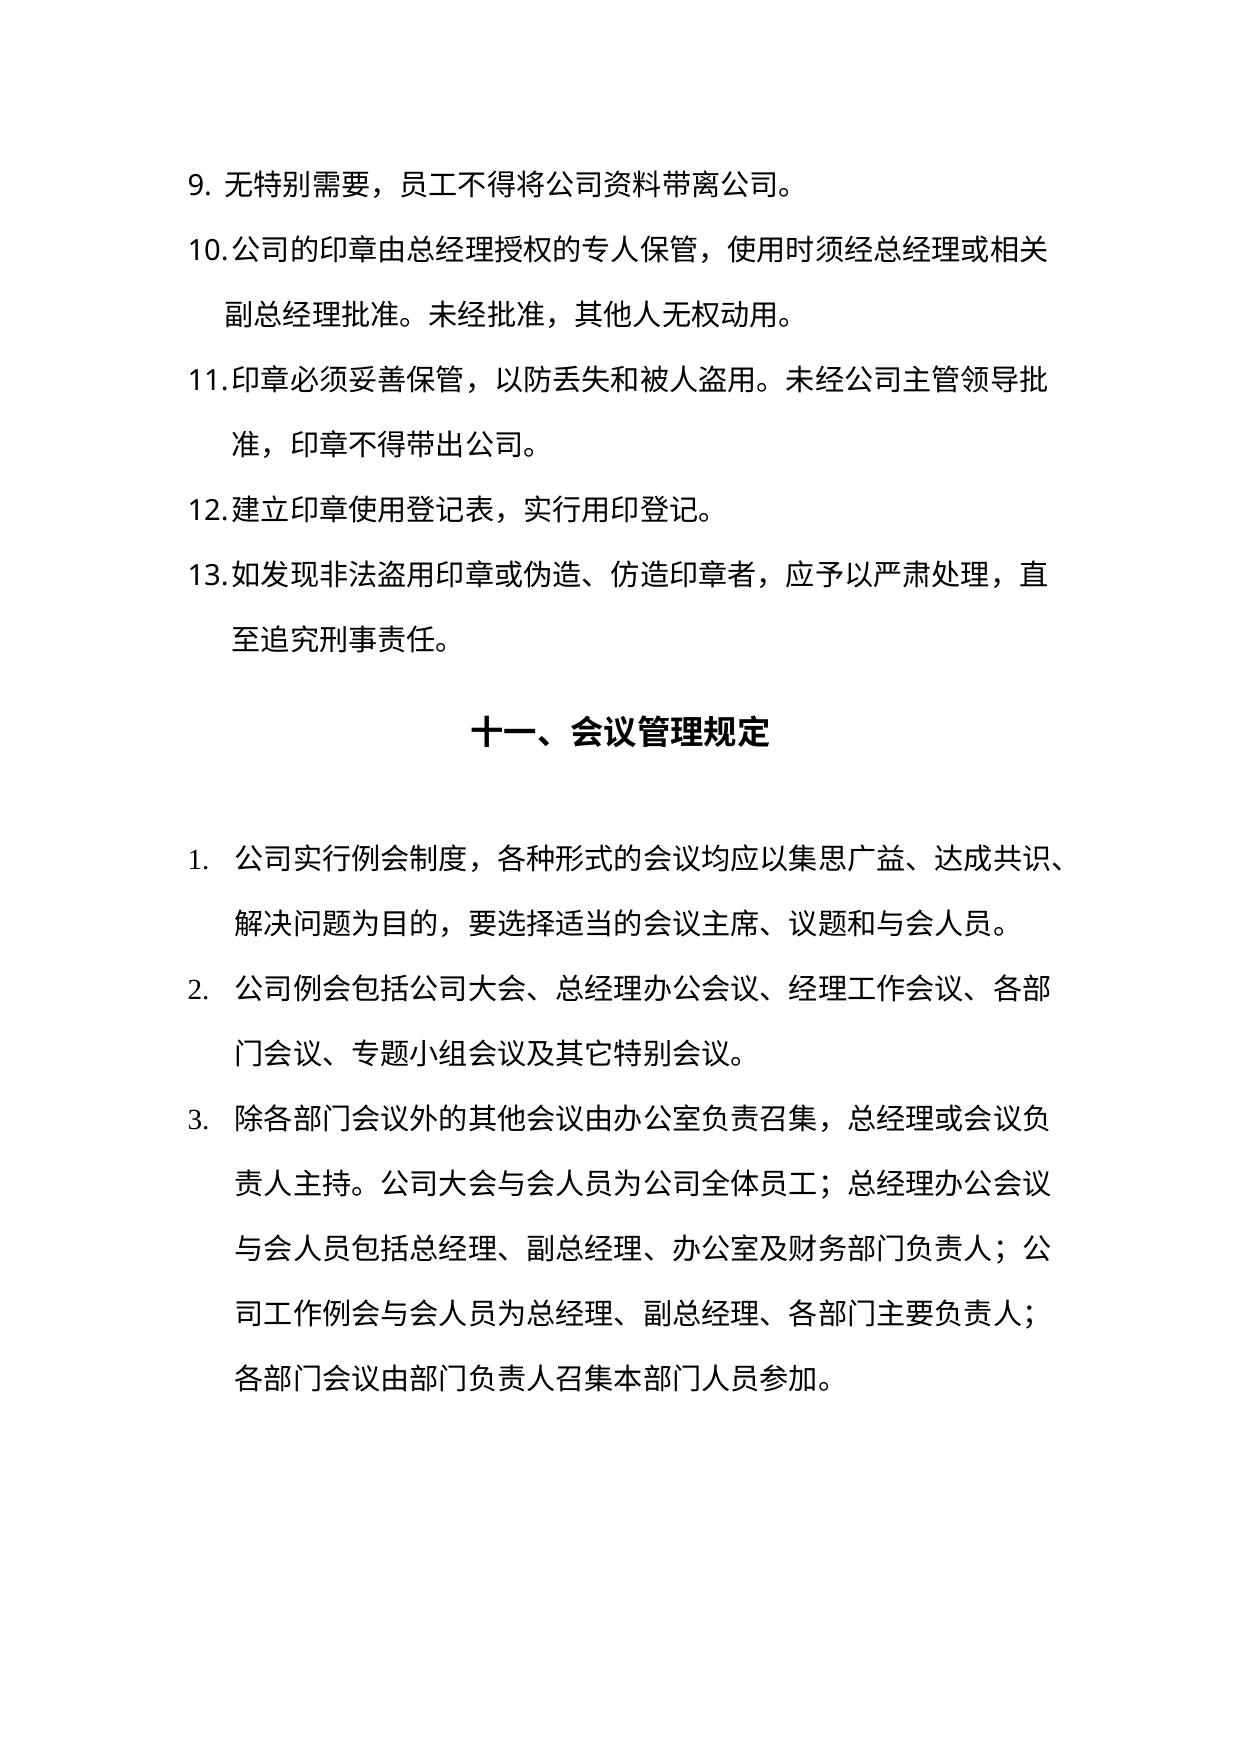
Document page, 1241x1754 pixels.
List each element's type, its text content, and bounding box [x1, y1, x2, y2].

list 公司例会包括公司大会、总经理办公会议、经理工作会议、各部门会议、专题小组会议及其它特别会议。 [187, 954, 1053, 1084]
list 公司实行例会制度，各种形式的会议均应以集思广益、达成共识、解决问题为目的，要选择适当的会议主席、议题和与会人员。 [187, 824, 1053, 954]
list 除各部门会议外的其他会议由办公室负责召集，总经理或会议负责人主持。公司大会与会人员为公司全体员工；总经理办公会议与会人员包括总经理、副总经理、办公室及财务部门负责人；公司工作例会与会人员为总经理、副总经理、各部门主要负责人；各部门会议由部门负责人召集本部门人员参加。 [187, 1084, 1053, 1409]
subtitle 十一、会议管理规定 [187, 697, 1053, 762]
list 印章必须妥善保管，以防丢失和被人盗用。未经公司主管领导批准，印章不得带出公司。 [187, 345, 1053, 475]
list 无特别需要，员工不得将公司资料带离公司。 [187, 150, 1053, 215]
list 建立印章使用登记表，实行用印登记。 [187, 475, 1053, 540]
list 如发现非法盗用印章或伪造、仿造印章者，应予以严肃处理，直至追究刑事责任。 [187, 540, 1053, 670]
list 公司的印章由总经理授权的专人保管，使用时须经总经理或相关副总经理批准。未经批准，其他人无权动用。 [187, 215, 1053, 345]
